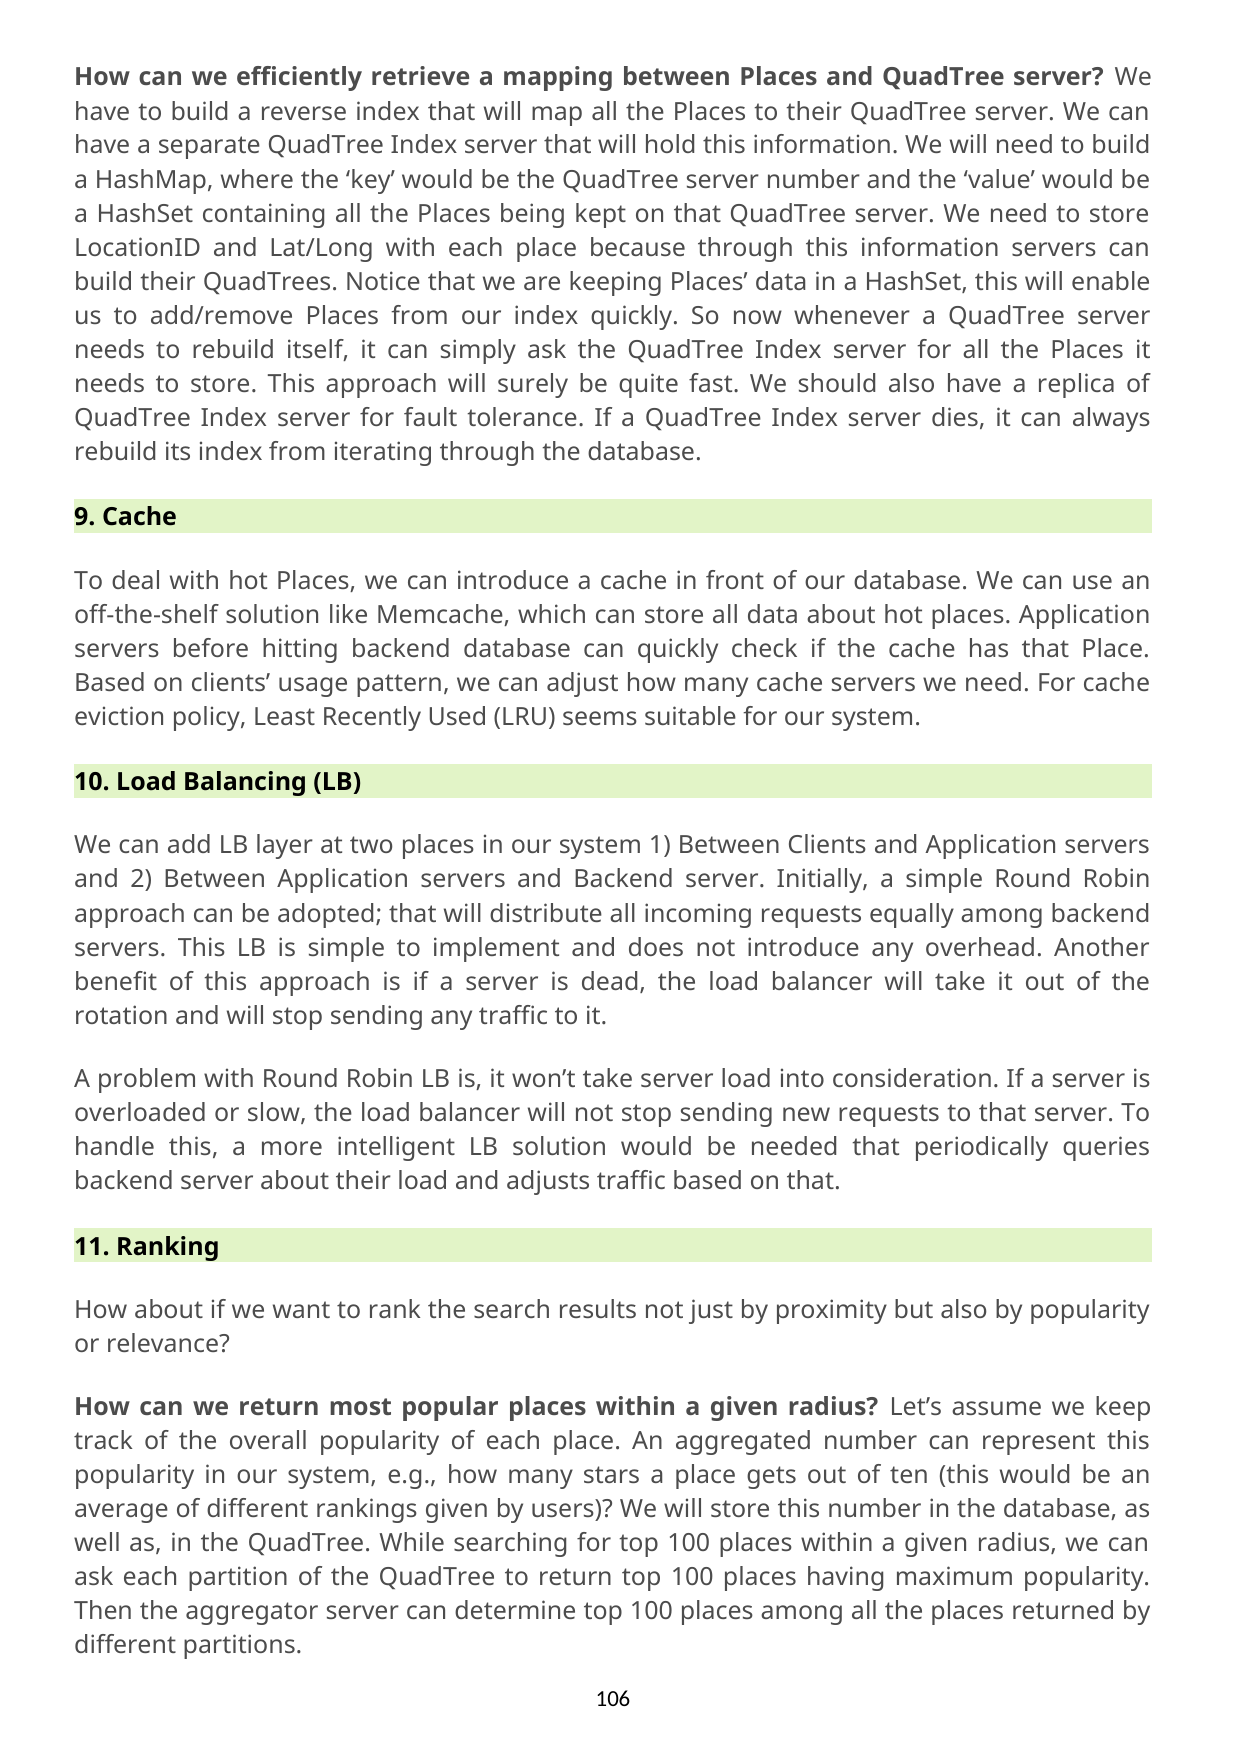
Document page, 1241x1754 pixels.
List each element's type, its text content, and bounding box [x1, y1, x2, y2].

text We can add LB layer at two places in our system 1) Between Clients and Application servers and 2) Between Application servers and Backend server. Initially, a simple Round Robin approach can be adopted; that will distribute all incoming requests equally among backend servers. This LB is simple to implement and does not introduce any overhead. Another benefit of this approach is if a server is dead, the load balancer will take it out of the rotation and will stop sending any traffic to it. [74, 827, 1152, 1031]
text To deal with hot Places, we can introduce a cache in front of our database. We can use an off-the-shelf solution like Memcache, which can store all data about hot places. Application servers before hitting backend database can quickly check if the cache has that Place. Based on clients’ usage pattern, we can adjust how many cache servers we need. For cache eviction policy, Least Recently Used (LRU) seems suitable for our system. [74, 562, 1152, 733]
text A problem with Round Robin LB is, it won’t take server load into consideration. If a server is overloaded or slow, the load balancer will not stop sending new requests to that server. To handle this, a more intelligent LB solution would be needed that periodically queries backend server about their load and adjusts traffic based on that. [74, 1061, 1152, 1197]
subtitle 9. Cache [74, 499, 1152, 533]
subtitle 11. Ranking [74, 1228, 1152, 1262]
text How can we return most popular places within a given radius? Let’s assume we keep track of the overall popularity of each place. An aggregated number can represent this popularity in our system, e.g., how many stars a place gets out of ten (this would be an average of different rankings given by users)? We will store this number in the database, as well as, in the QuadTree. While searching for top 100 places within a given radius, we can ask each partition of the QuadTree to return top 100 places having maximum popularity. Then the aggregator server can determine top 100 places among all the places returned by different partitions. [74, 1389, 1152, 1661]
subtitle 10. Load Balancing (LB) [74, 764, 1152, 798]
text How can we efficiently retrieve a mapping between Places and QuadTree server? We have to build a reverse index that will map all the Places to their QuadTree server. We can have a separate QuadTree Index server that will hold this information. We will need to build a HashMap, where the ‘key’ would be the QuadTree server number and the ‘value’ would be a HashSet containing all the Places being kept on that QuadTree server. We need to store LocationID and Lat/Long with each place because through this information servers can build their QuadTrees. Notice that we are keeping Places’ data in a HashSet, this will enable us to add/remove Places from our index quickly. So now whenever a QuadTree server needs to rebuild itself, it can simply ask the QuadTree Index server for all the Places it needs to store. This approach will surely be quite fast. We should also have a replica of QuadTree Index server for fault tolerance. If a QuadTree Index server dies, it can always rebuild its index from iterating through the database. [74, 59, 1152, 468]
text How about if we want to rank the search results not just by proximity but also by popularity or relevance? [74, 1291, 1152, 1359]
